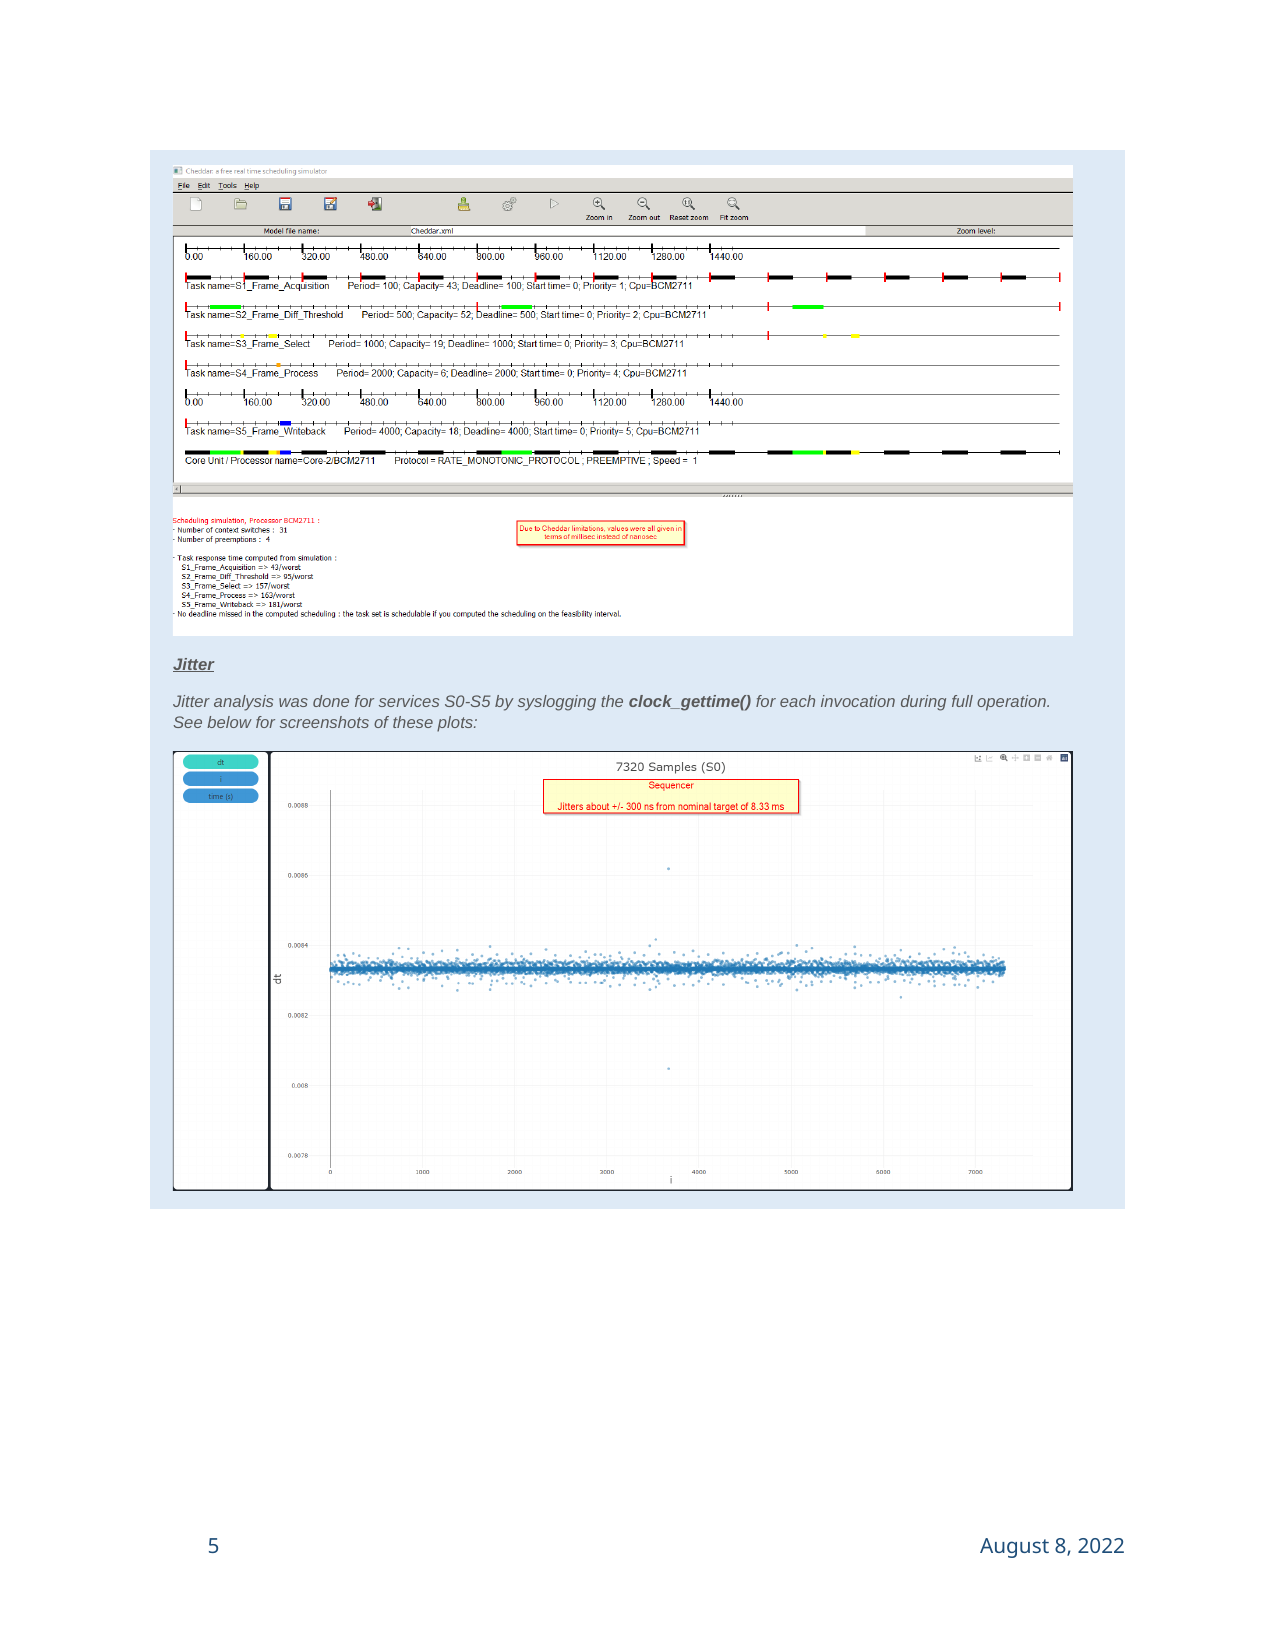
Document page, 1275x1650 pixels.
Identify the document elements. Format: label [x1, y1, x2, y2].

picture [172, 751, 1073, 1191]
table_header [173, 150, 1125, 1209]
table_header [150, 150, 173, 1209]
picture [172, 165, 1073, 636]
